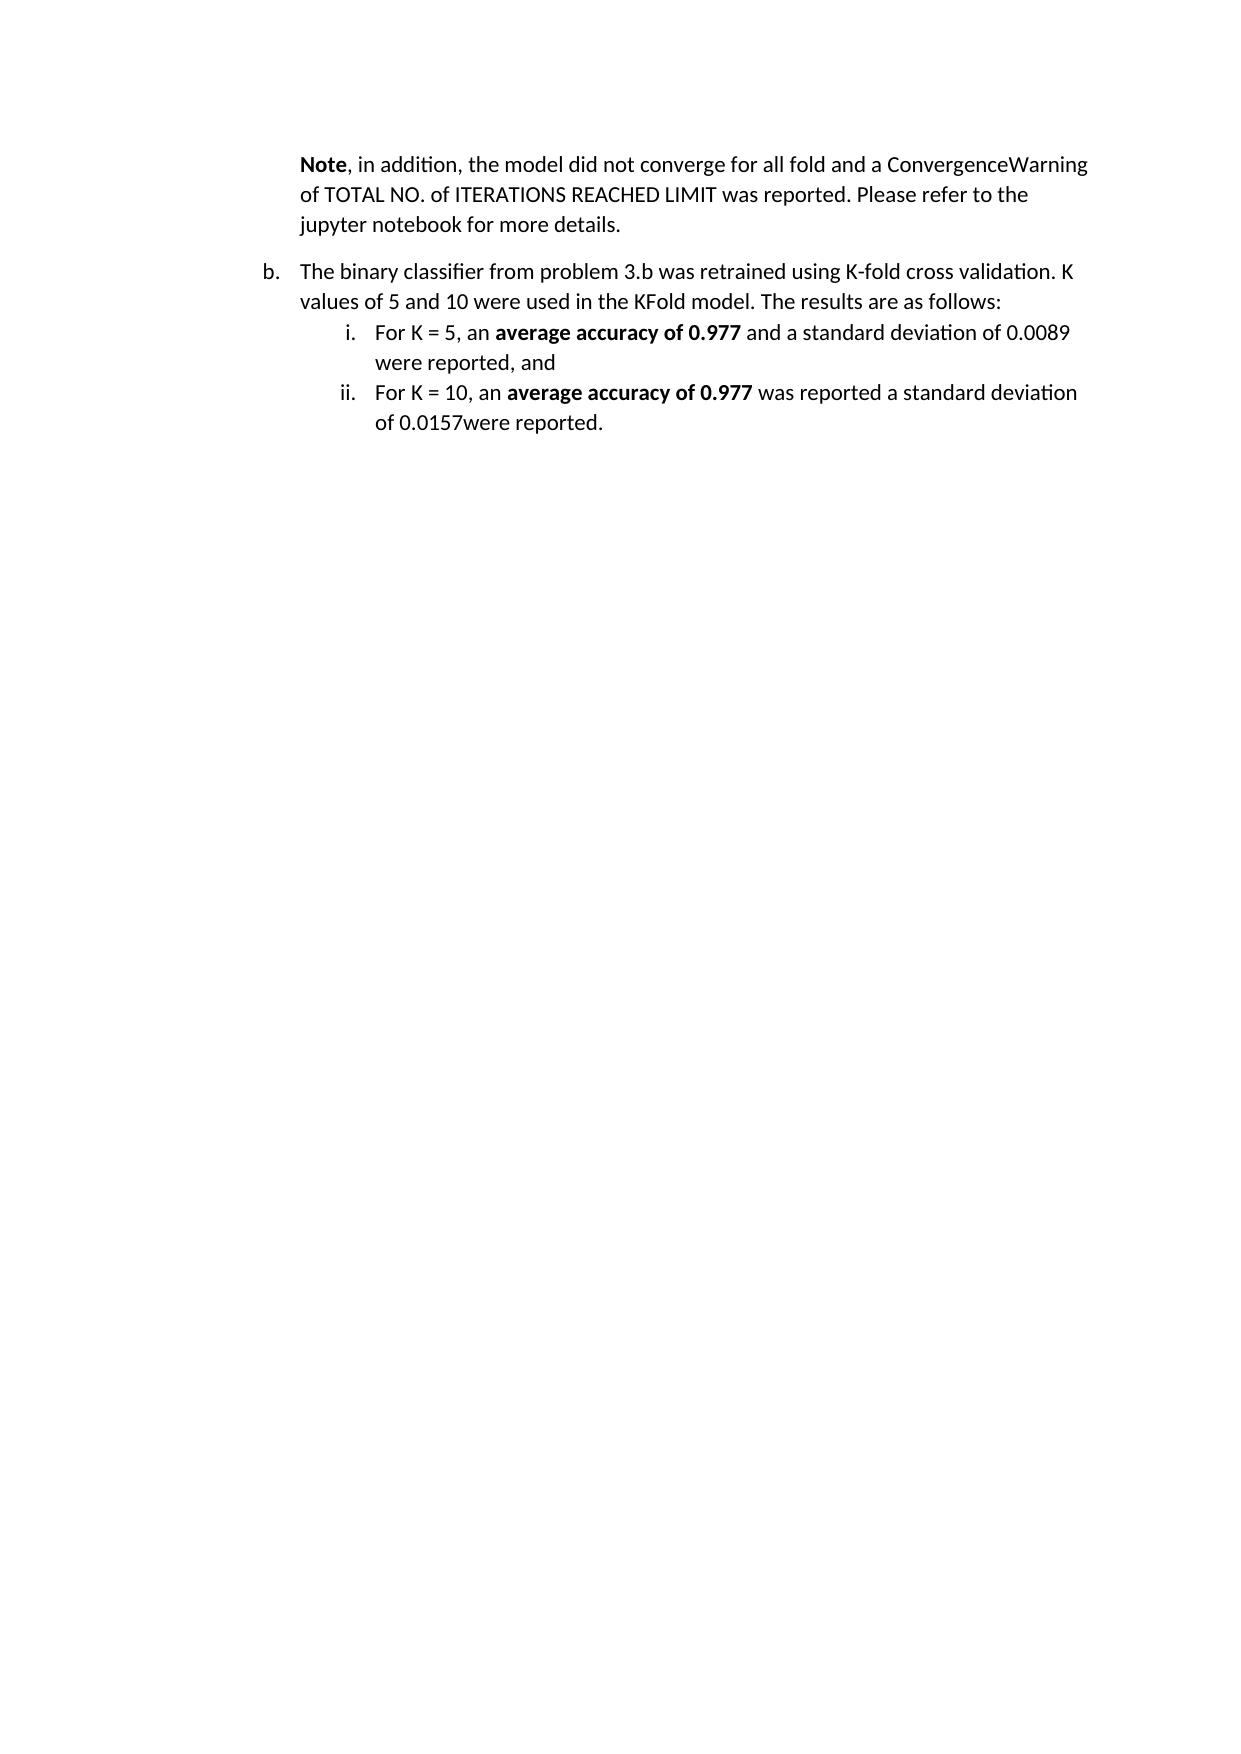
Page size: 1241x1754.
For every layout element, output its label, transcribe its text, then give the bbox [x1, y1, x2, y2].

list For K = 10, an average accuracy of 0.977 was reported a standard deviation of 0.0157were reported. [356, 378, 1090, 436]
list The binary classifier from problem 3.b was retrained using K-fold cross validation. K values of 5 and 10 were used in the KFold model. The results are as follows: [262, 257, 1090, 316]
list For K = 5, an average accuracy of 0.977 and a standard deviation of 0.0089 were reported, and [356, 318, 1090, 376]
text Note, in addition, the model did not converge for all fold and a ConvergenceWarning of TOTAL NO. of ITERATIONS REACHED LIMIT was reported. Please refer to the jupyter notebook for more details. [300, 150, 1090, 238]
